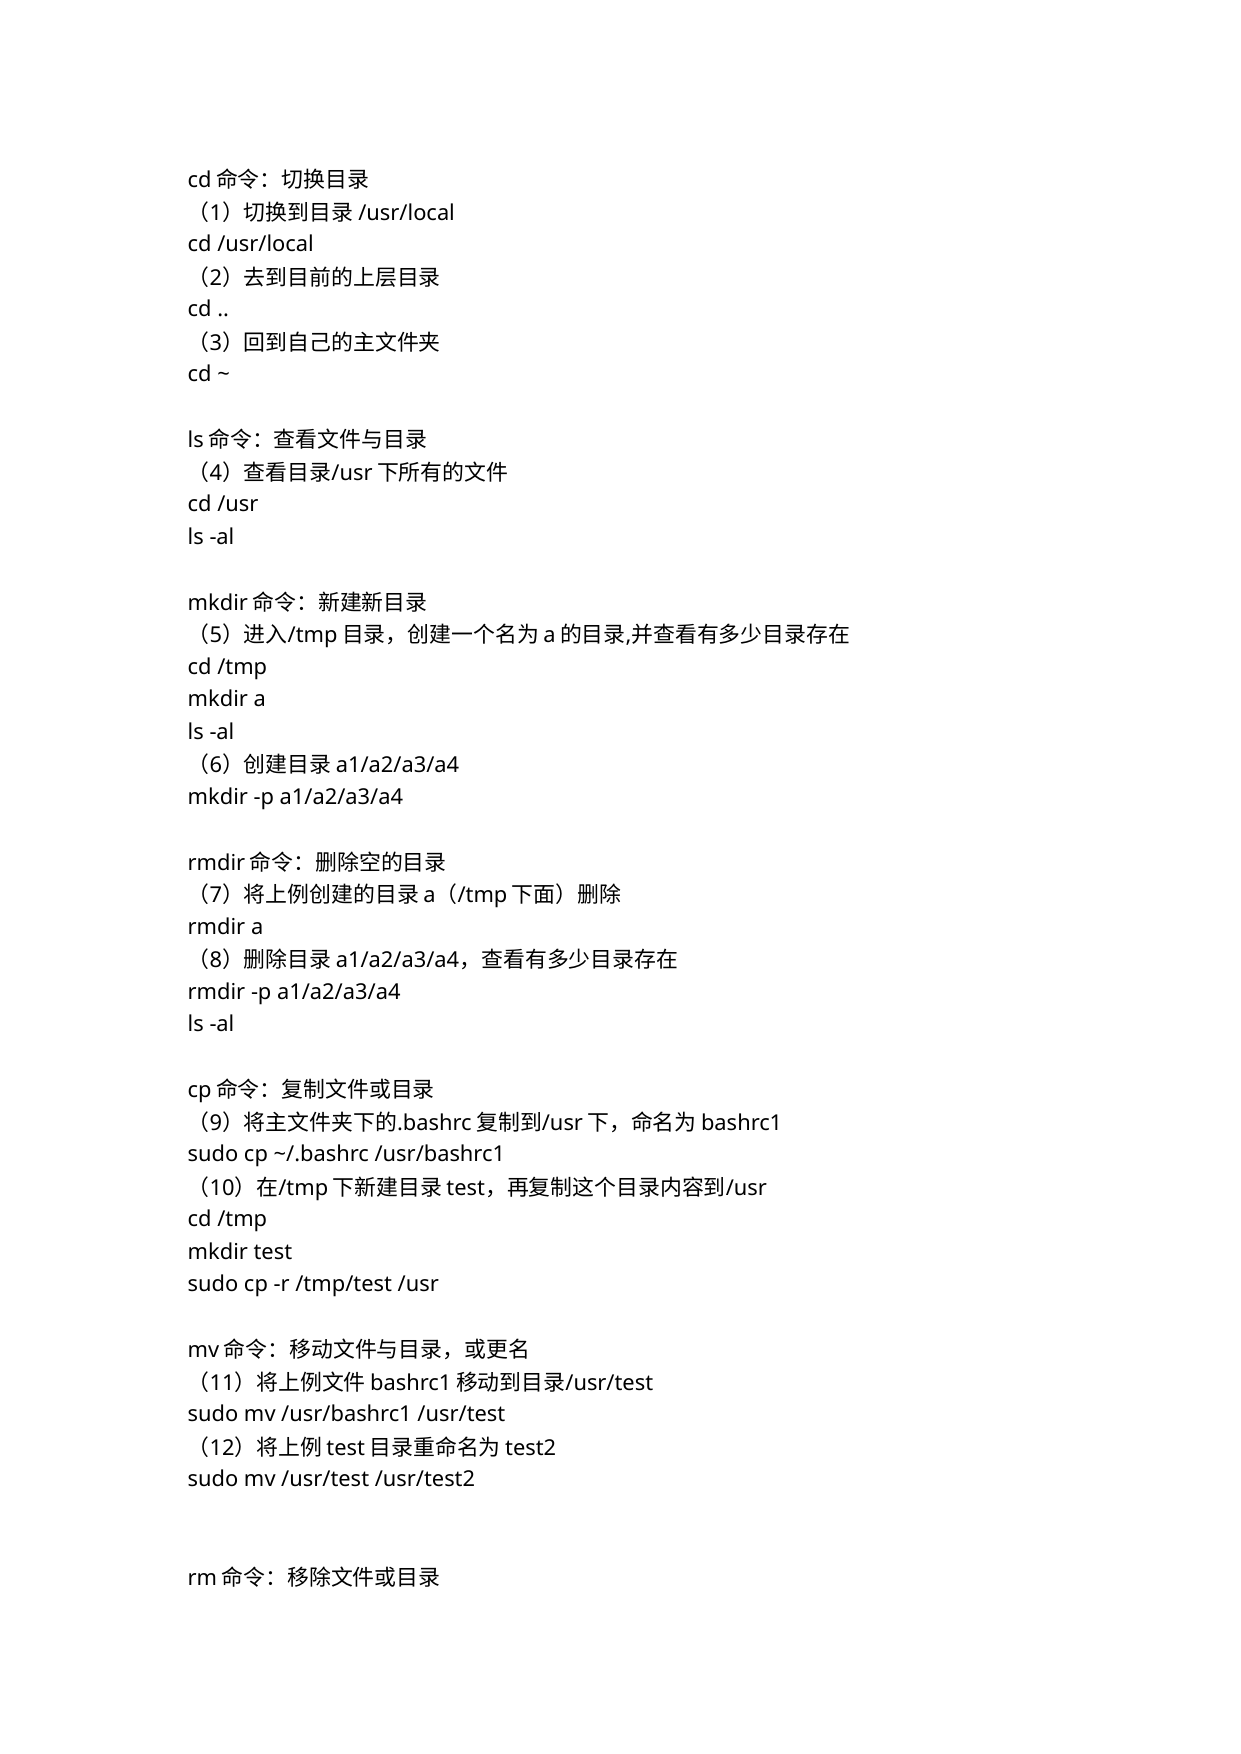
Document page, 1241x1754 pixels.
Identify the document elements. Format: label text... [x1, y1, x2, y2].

text （12）将上例test目录重命名为test2 [187, 1429, 1053, 1462]
text ls -al [187, 1007, 1053, 1039]
text rm命令：移除文件或目录 [187, 1559, 1053, 1592]
text cd .. [187, 292, 1053, 324]
text （2）去到目前的上层目录 [187, 259, 1053, 292]
text （1）切换到目录 /usr/local [187, 194, 1053, 227]
text rmdir a [187, 909, 1053, 942]
text （10）在/tmp下新建目录test，再复制这个目录内容到/usr [187, 1169, 1053, 1202]
text cd /usr [187, 487, 1053, 519]
text sudo cp ~/.bashrc /usr/bashrc1 [187, 1137, 1053, 1169]
text （9）将主文件夹下的.bashrc复制到/usr下，命名为bashrc1 [187, 1104, 1053, 1137]
text cp命令：复制文件或目录 [187, 1072, 1053, 1104]
text （11）将上例文件bashrc1移动到目录/usr/test [187, 1364, 1053, 1397]
text cd /usr/local [187, 227, 1053, 259]
text sudo cp -r /tmp/test /usr [187, 1267, 1053, 1299]
text cd命令：切换目录 [187, 162, 1053, 194]
text mkdir test [187, 1234, 1053, 1267]
text ls -al [187, 714, 1053, 747]
text cd ~ [187, 357, 1053, 389]
text rmdir命令：删除空的目录 [187, 844, 1053, 877]
text （3）回到自己的主文件夹 [187, 324, 1053, 357]
text （4）查看目录/usr下所有的文件 [187, 454, 1053, 487]
text ls命令：查看文件与目录 [187, 422, 1053, 454]
text mkdir -p a1/a2/a3/a4 [187, 779, 1053, 812]
text sudo mv /usr/bashrc1 /usr/test [187, 1397, 1053, 1429]
text mkdir命令：新建新目录 [187, 584, 1053, 617]
text cd /tmp [187, 1202, 1053, 1234]
text mv命令：移动文件与目录，或更名 [187, 1332, 1053, 1364]
text （6）创建目录a1/a2/a3/a4 [187, 747, 1053, 779]
text ls -al [187, 519, 1053, 552]
text （8）删除目录a1/a2/a3/a4，查看有多少目录存在 [187, 942, 1053, 974]
text cd /tmp [187, 649, 1053, 682]
text rmdir -p a1/a2/a3/a4 [187, 974, 1053, 1007]
text mkdir a [187, 682, 1053, 714]
text sudo mv /usr/test /usr/test2 [187, 1462, 1053, 1494]
text （7）将上例创建的目录a（/tmp下面）删除 [187, 877, 1053, 909]
text （5）进入/tmp目录，创建一个名为a的目录,并查看有多少目录存在 [187, 617, 1053, 649]
